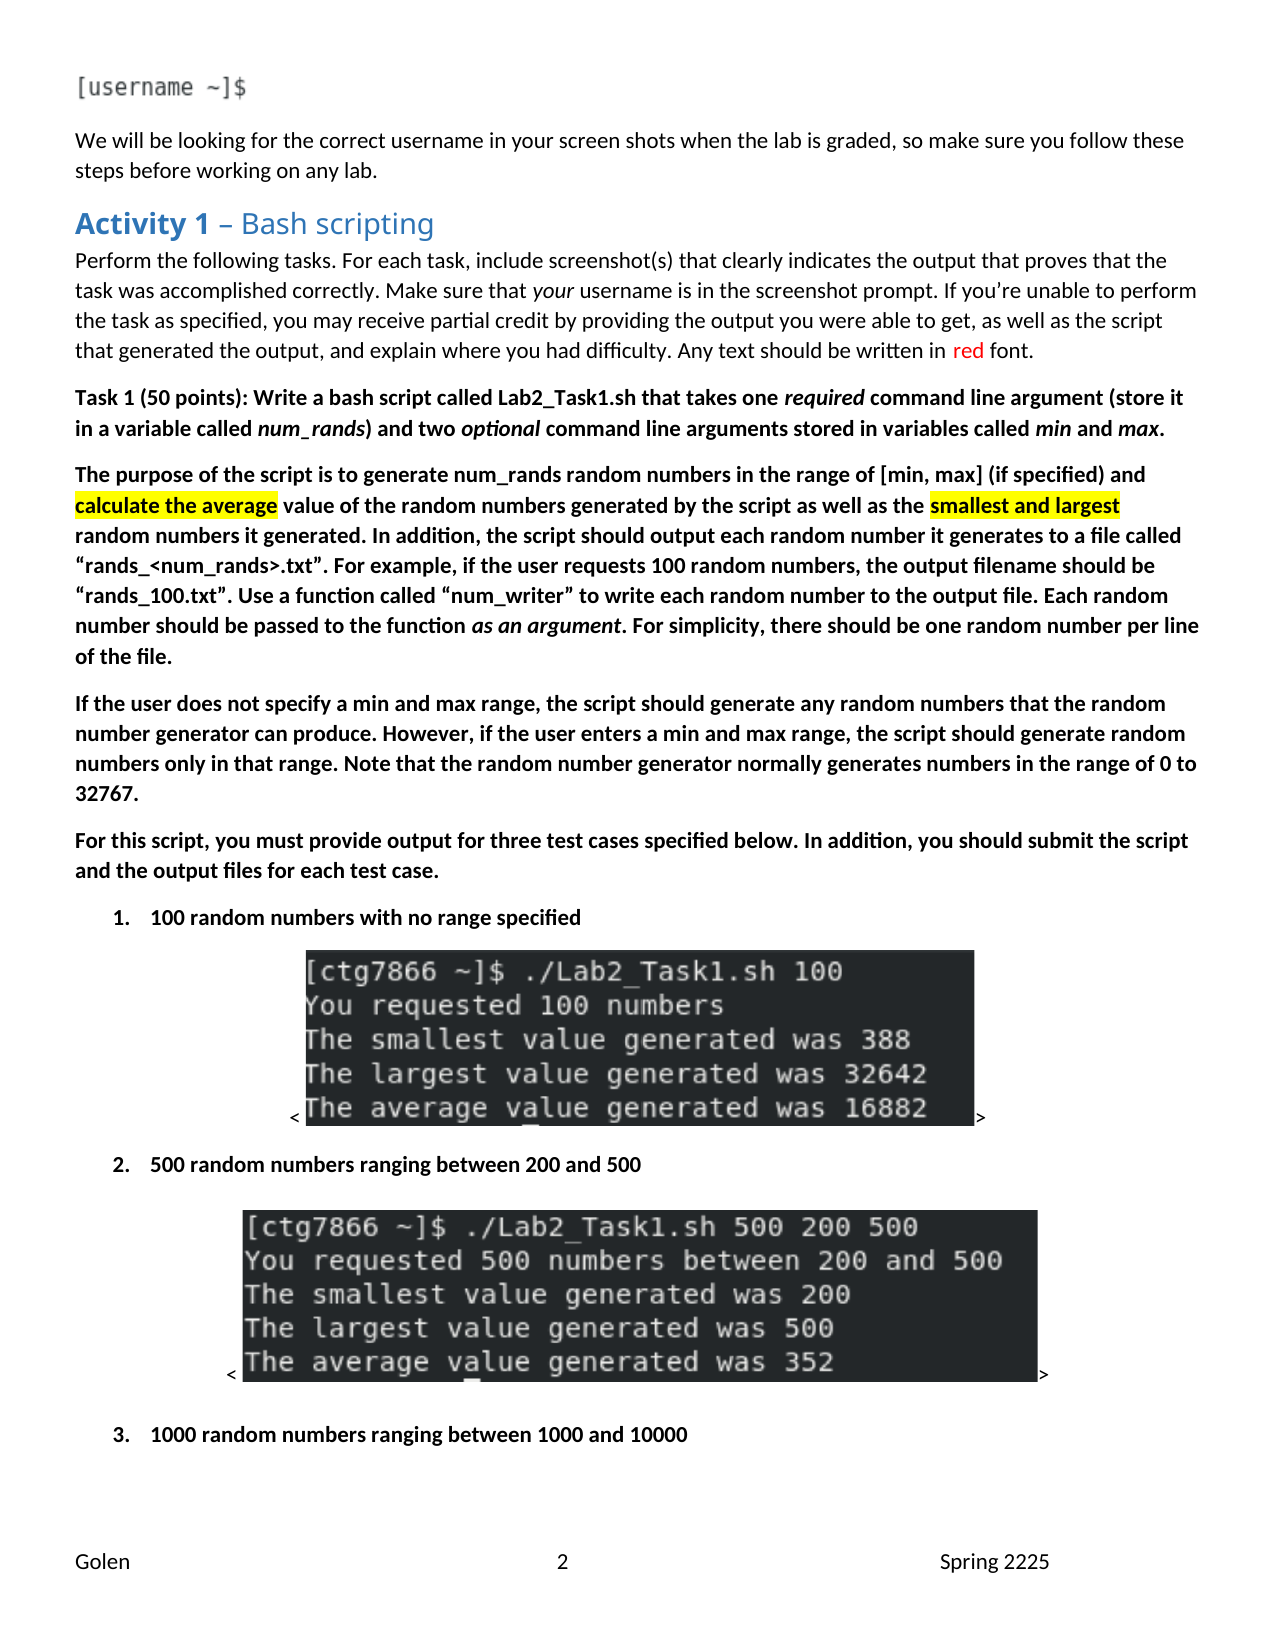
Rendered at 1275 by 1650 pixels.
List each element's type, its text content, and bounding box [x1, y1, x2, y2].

picture [305, 950, 975, 1126]
list 500 random numbers ranging between 200 and 500 [112, 1150, 1200, 1178]
text For this script, you must provide output for three test cases specified below. In addition, you should submit the script and the output files for each test case. [75, 826, 1200, 884]
text If the user does not specify a min and max range, the script should generate any random numbers that the random number generator can produce. However, if the user enters a min and max range, the script should generate random numbers only in that range. Note that the random number generator normally generates numbers in the range of 0 to 32767. [75, 689, 1200, 807]
picture [75, 75, 389, 108]
list 1000 random numbers ranging between 1000 and 10000 [112, 1420, 1200, 1448]
subtitle Activity 1 – Bash scripting [75, 203, 1200, 243]
picture [242, 1210, 1038, 1382]
list 100 random numbers with no range specified [112, 903, 1200, 931]
text The purpose of the script is to generate num_rands random numbers in the range of [min, max] (if specified) and calculate the average value of the random numbers generated by the script as well as the smallest and largest random numbers it generated. In addition, the script should output each random number it generates to a file called “rands_<num_rands>.txt”. For example, if the user requests 100 random numbers, the output filename should be “rands_100.txt”. Use a function called “num_writer” to write each random number to the output file. Each random number should be passed to the function as an argument. For simplicity, there should be one random number per line of the file. [75, 461, 1200, 670]
text Task 1 (50 points): Write a bash script called Lab2_Task1.sh that takes one required command line argument (store it in a variable called num_rands) and two optional command line arguments stored in variables called min and max. [75, 383, 1200, 442]
text Perform the following tasks. For each task, include screenshot(s) that clearly indicates the output that proves that the task was accomplished correctly. Make sure that your username is in the screenshot prompt. If you’re unable to perform the task as specified, you may receive partial credit by providing the output you were able to get, as well as the script that generated the output, and explain where you had difficulty. Any text should be written in red font. [75, 246, 1200, 365]
text We will be looking for the correct username in your screen shots when the lab is graded, so make sure you follow these steps before working on any lab. [75, 126, 1200, 184]
